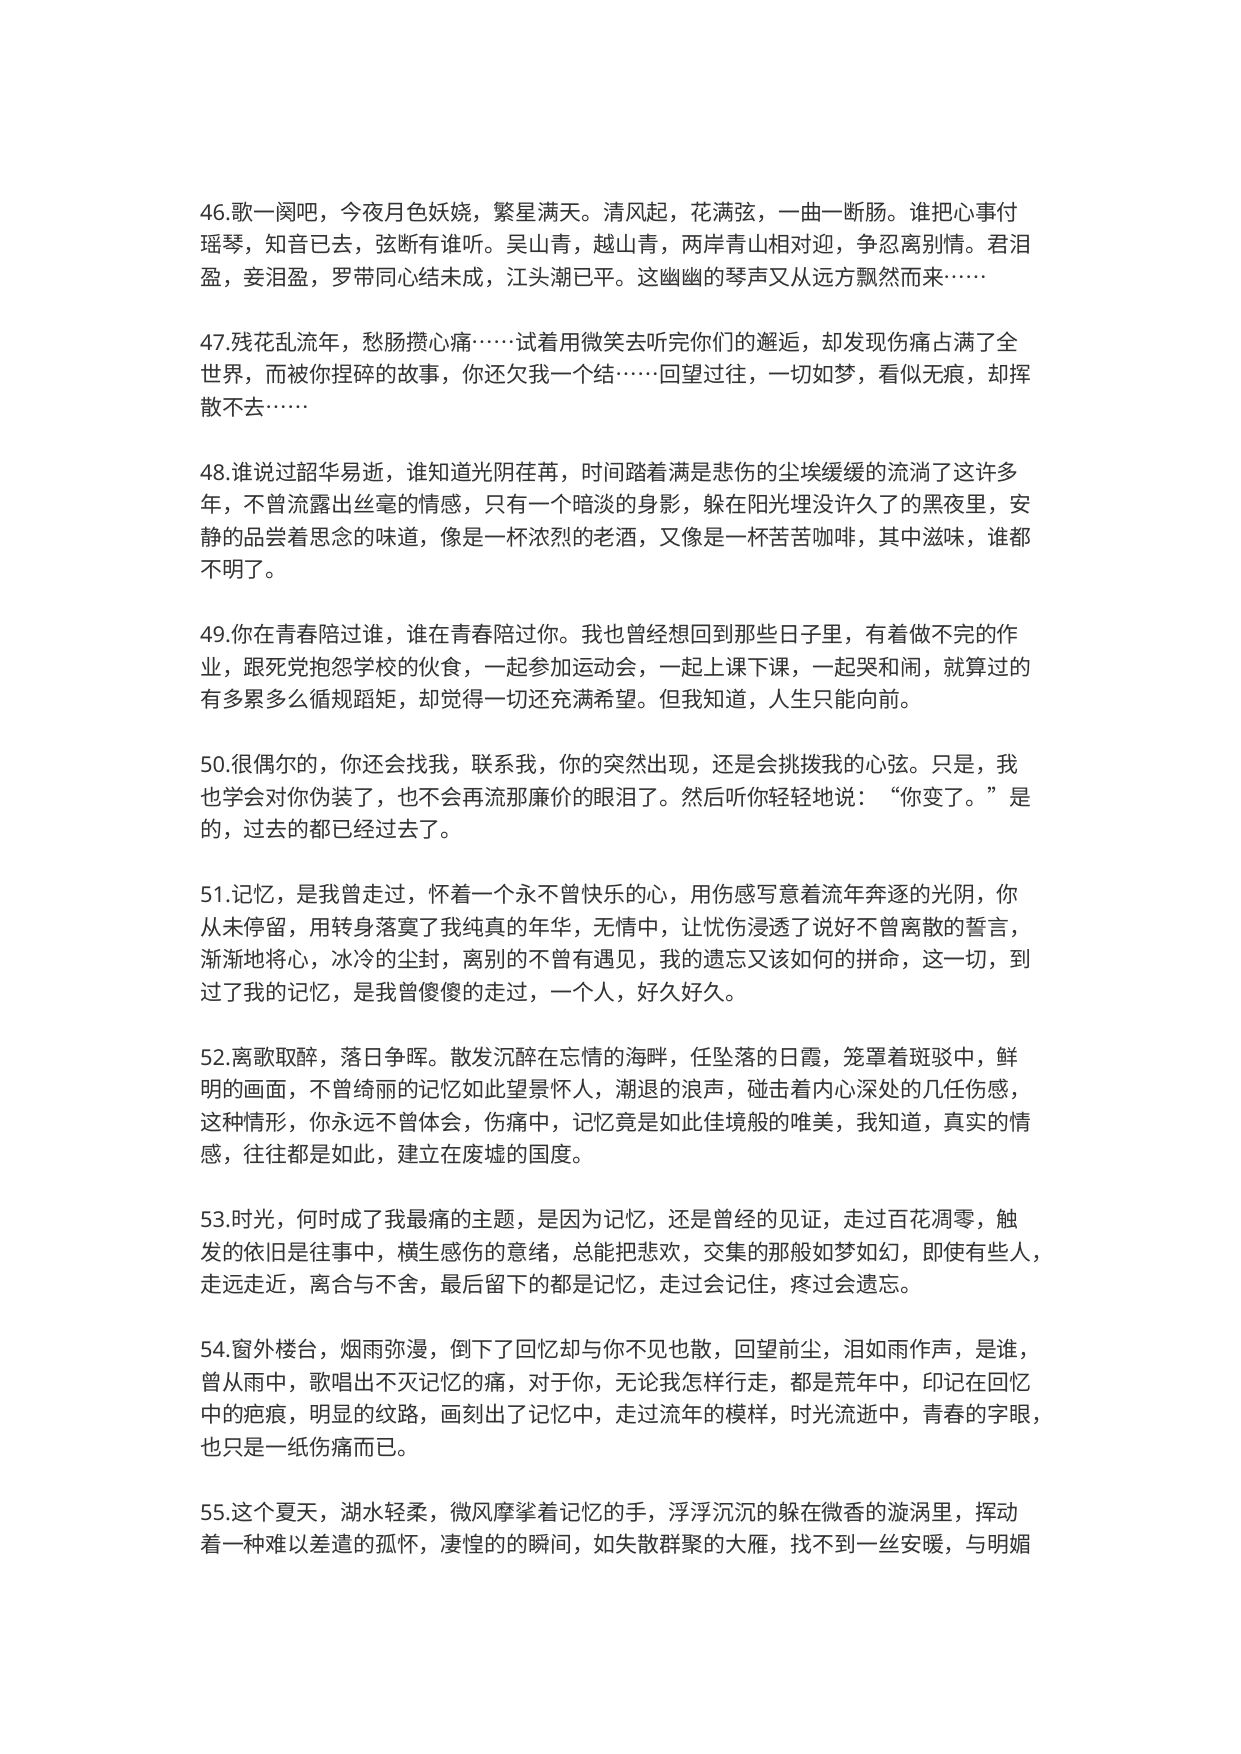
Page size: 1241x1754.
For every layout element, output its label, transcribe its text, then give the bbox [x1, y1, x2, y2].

text 46.歌一阕吧，今夜月色妖娆，繁星满天。清风起，花满弦，一曲一断肠。谁把心事付瑶琴，知音已去，弦断有谁听。吴山青，越山青，两岸青山相对迎，争忍离别情。君泪盈，妾泪盈，罗带同心结未成，江头潮已平。这幽幽的琴声又从远方飘然而来…… [200, 194, 1040, 292]
text 52.离歌取醉，落日争晖。散发沉醉在忘情的海畔，任坠落的日霞，笼罩着斑驳中，鲜明的画面，不曾绮丽的记忆如此望景怀人，潮退的浪声，碰击着内心深处的几任伤感，这种情形，你永远不曾体会，伤痛中，记忆竟是如此佳境般的唯美，我知道，真实的情感，往往都是如此，建立在废墟的国度。 [200, 1039, 1040, 1169]
text 53.时光，何时成了我最痛的主题，是因为记忆，还是曾经的见证，走过百花凋零，触发的依旧是往事中，横生感伤的意绪，总能把悲欢，交集的那般如梦如幻，即使有些人，走远走近，离合与不舍，最后留下的都是记忆，走过会记住，疼过会遗忘。 [200, 1202, 1040, 1235]
text 48.谁说过韶华易逝，谁知道光阴荏苒，时间踏着满是悲伤的尘埃缓缓的流淌了这许多年，不曾流露出丝毫的情感，只有一个暗淡的身影，躲在阳光埋没许久了的黑夜里，安静的品尝着思念的味道，像是一杯浓烈的老酒，又像是一杯苦苦咖啡，其中滋味，谁都不明了。 [200, 454, 1040, 584]
text 54.窗外楼台，烟雨弥漫，倒下了回忆却与你不见也散，回望前尘，泪如雨作声，是谁，曾从雨中，歌唱出不灭记忆的痛，对于你，无论我怎样行走，都是荒年中，印记在回忆中的疤痕，明显的纹路，画刻出了记忆中，走过流年的模样，时光流逝中，青春的字眼，也只是一纸伤痛而已。 [200, 1429, 1040, 1462]
text 50.很偶尔的，你还会找我，联系我，你的突然出现，还是会挑拨我的心弦。只是，我也学会对你伪装了，也不会再流那廉价的眼泪了。然后听你轻轻地说：“你变了。”是的，过去的都已经过去了。 [200, 747, 1040, 844]
text 49.你在青春陪过谁，谁在青春陪过你。我也曾经想回到那些日子里，有着做不完的作业，跟死党抱怨学校的伙食，一起参加运动会，一起上课下课，一起哭和闹，就算过的有多累多么循规蹈矩，却觉得一切还充满希望。但我知道，人生只能向前。 [200, 617, 1040, 714]
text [200, 1494, 1040, 1559]
text 53.时光，何时成了我最痛的主题，是因为记忆，还是曾经的见证，走过百花凋零，触发的依旧是往事中，横生感伤的意绪，总能把悲欢，交集的那般如梦如幻，即使有些人，走远走近，离合与不舍，最后留下的都是记忆，走过会记住，疼过会遗忘。 [200, 1267, 1040, 1299]
text 54.窗外楼台，烟雨弥漫，倒下了回忆却与你不见也散，回望前尘，泪如雨作声，是谁，曾从雨中，歌唱出不灭记忆的痛，对于你，无论我怎样行走，都是荒年中，印记在回忆中的疤痕，明显的纹路，画刻出了记忆中，走过流年的模样，时光流逝中，青春的字眼，也只是一纸伤痛而已。 [200, 1332, 1040, 1398]
text 47.残花乱流年，愁肠攒心痛……试着用微笑去听完你们的邂逅，却发现伤痛占满了全世界，而被你捏碎的故事，你还欠我一个结……回望过往，一切如梦，看似无痕，却挥散不去…… [200, 324, 1040, 422]
text 51.记忆，是我曾走过，怀着一个永不曾快乐的心，用伤感写意着流年奔逐的光阴，你从未停留，用转身落寞了我纯真的年华，无情中，让忧伤浸透了说好不曾离散的誓言，渐渐地将心，冰冷的尘封，离别的不曾有遇见，我的遗忘又该如何的拼命，这一切，到过了我的记忆，是我曾傻傻的走过，一个人，好久好久。 [200, 877, 1040, 1007]
